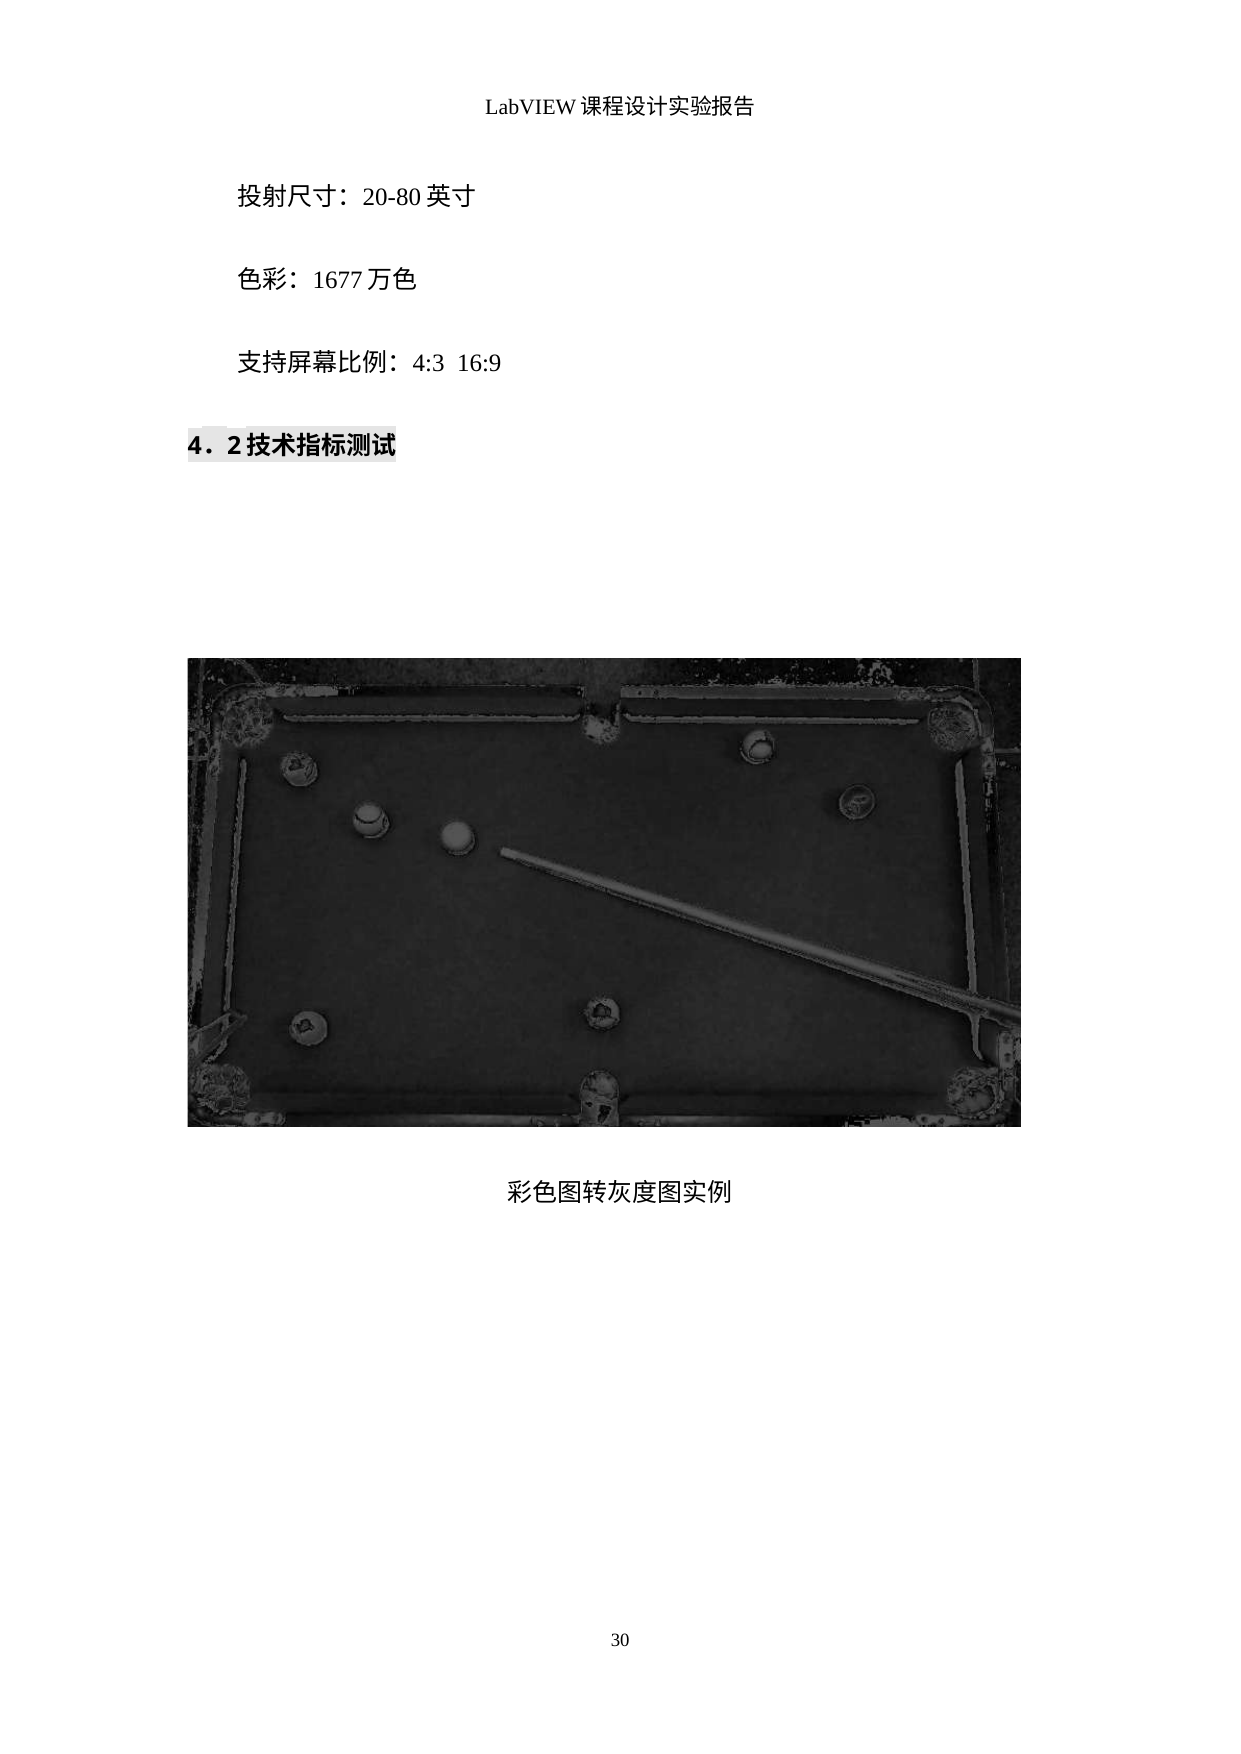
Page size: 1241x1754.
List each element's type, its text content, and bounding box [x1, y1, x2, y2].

text 4．2技术指标测试 [187, 411, 1053, 476]
text 彩色图转灰度图实例 [187, 1158, 1053, 1223]
picture [187, 658, 1021, 1127]
text 投射尺寸：20-80英寸 [187, 162, 1053, 227]
text 支持屏幕比例：4:3 16:9 [187, 328, 1053, 393]
text 色彩：1677万色 [187, 245, 1053, 310]
